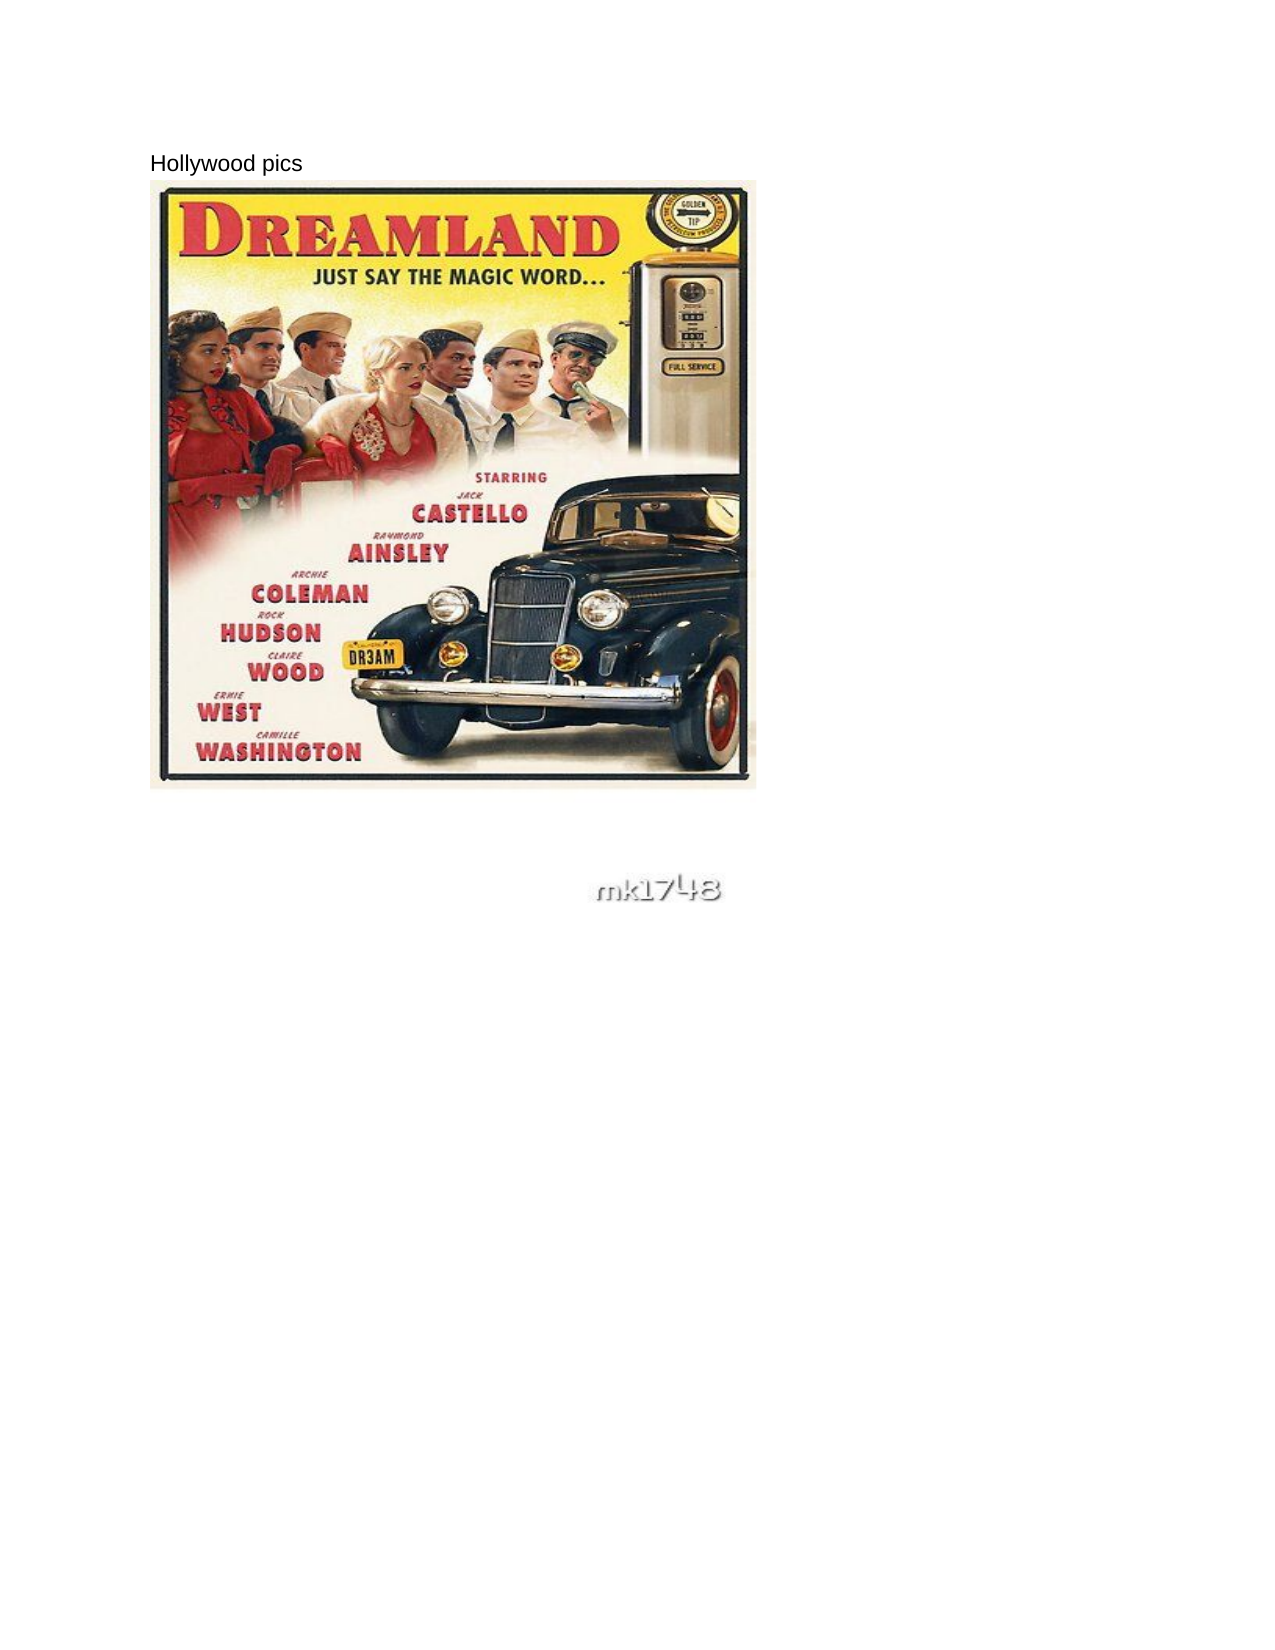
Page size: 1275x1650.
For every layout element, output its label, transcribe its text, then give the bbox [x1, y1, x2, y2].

text Hollywood pics [150, 150, 1125, 176]
picture [150, 180, 757, 933]
